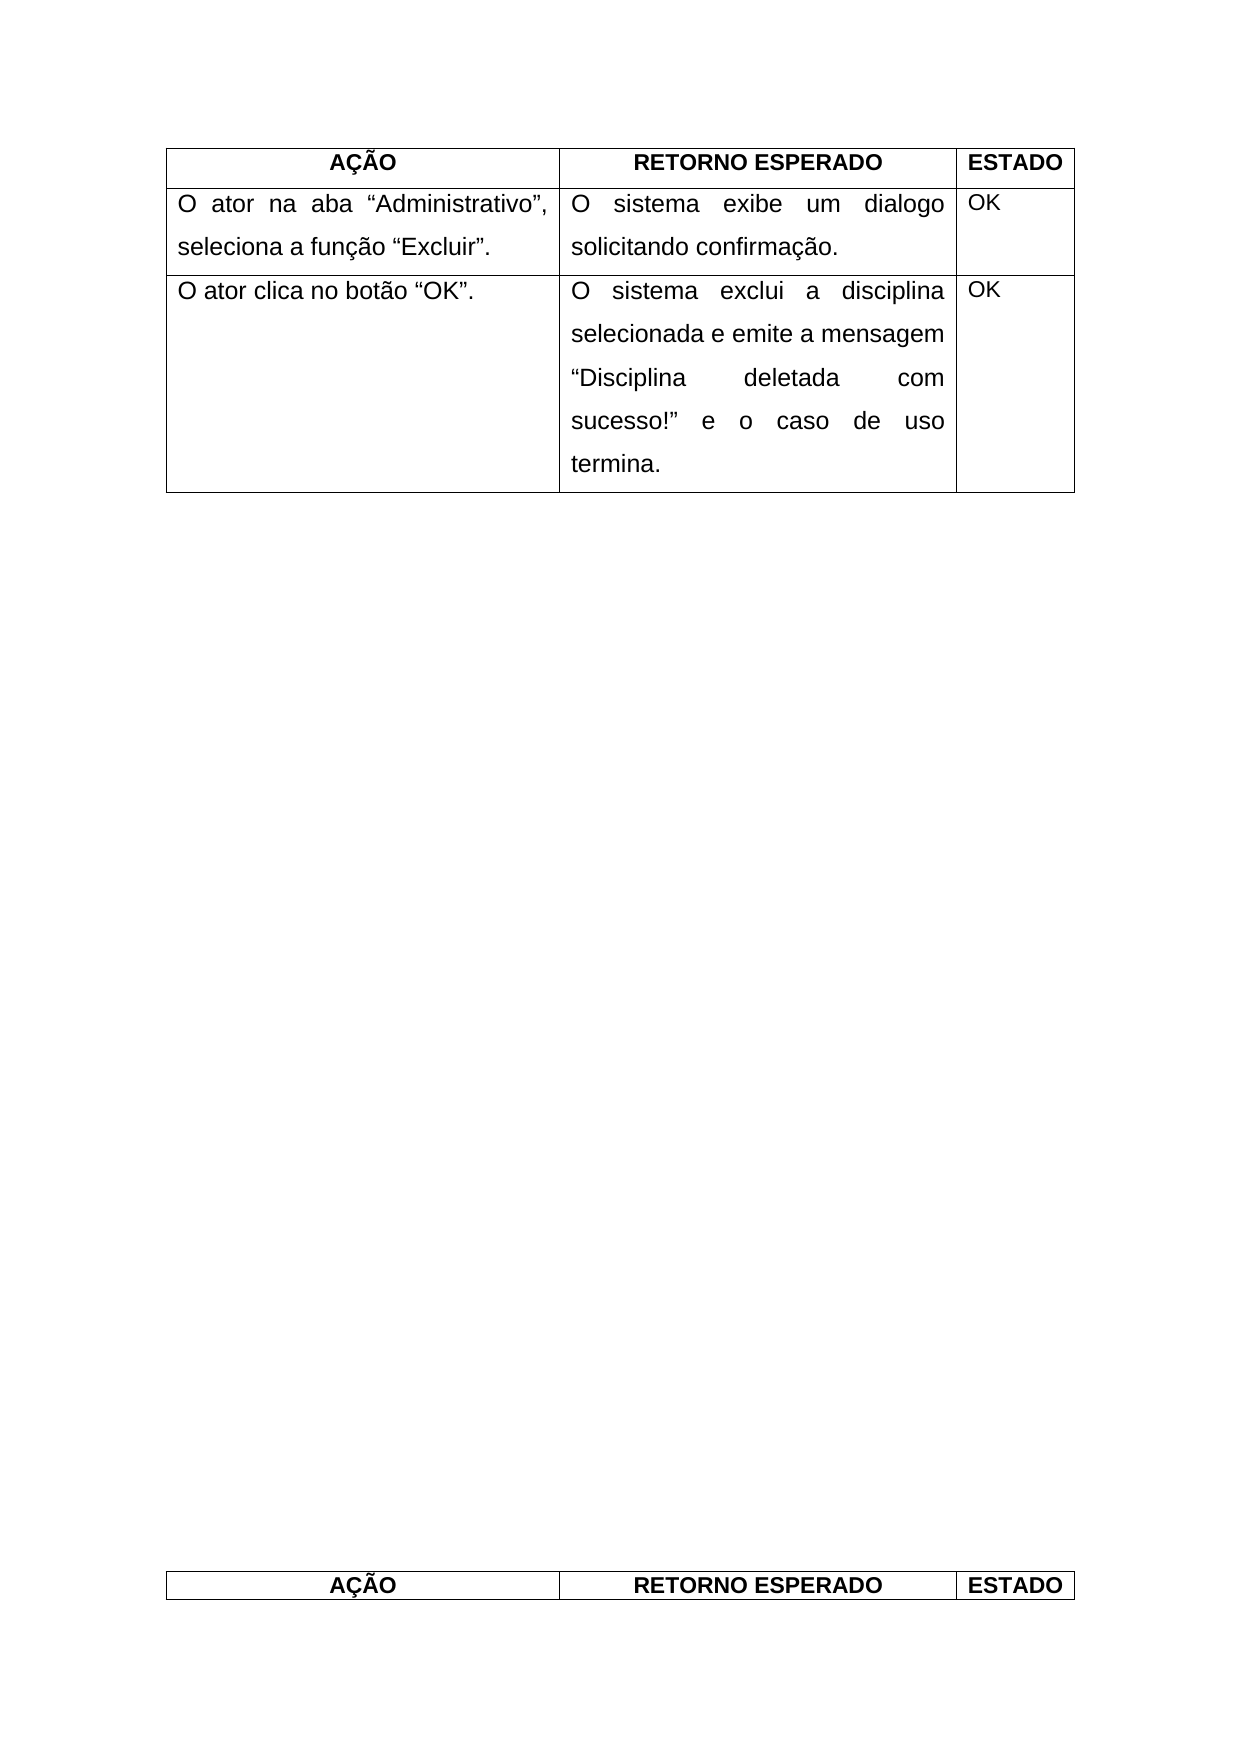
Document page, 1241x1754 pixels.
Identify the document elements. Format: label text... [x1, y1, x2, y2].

table_header ESTADO [957, 1572, 1074, 1598]
table_header AÇÃO [167, 1572, 559, 1598]
table_header RETORNO ESPERADO [560, 1572, 956, 1598]
table_cell O sistema exclui a disciplina selecionada e emite a mensagem “Disciplina deletada com sucesso!” e o caso de uso termina. [560, 276, 956, 492]
table_cell OK [957, 276, 1074, 492]
table_cell O sistema exibe um dialogo solicitando confirmação. [560, 189, 956, 275]
table_cell O ator clica no botão “OK”. [167, 276, 559, 492]
table_cell OK [957, 189, 1074, 275]
table_header AÇÃO [167, 149, 559, 188]
table_header ESTADO [957, 149, 1074, 188]
table_header RETORNO ESPERADO [560, 149, 956, 188]
table_cell O ator na aba “Administrativo”, seleciona a função “Excluir”. [167, 189, 559, 275]
